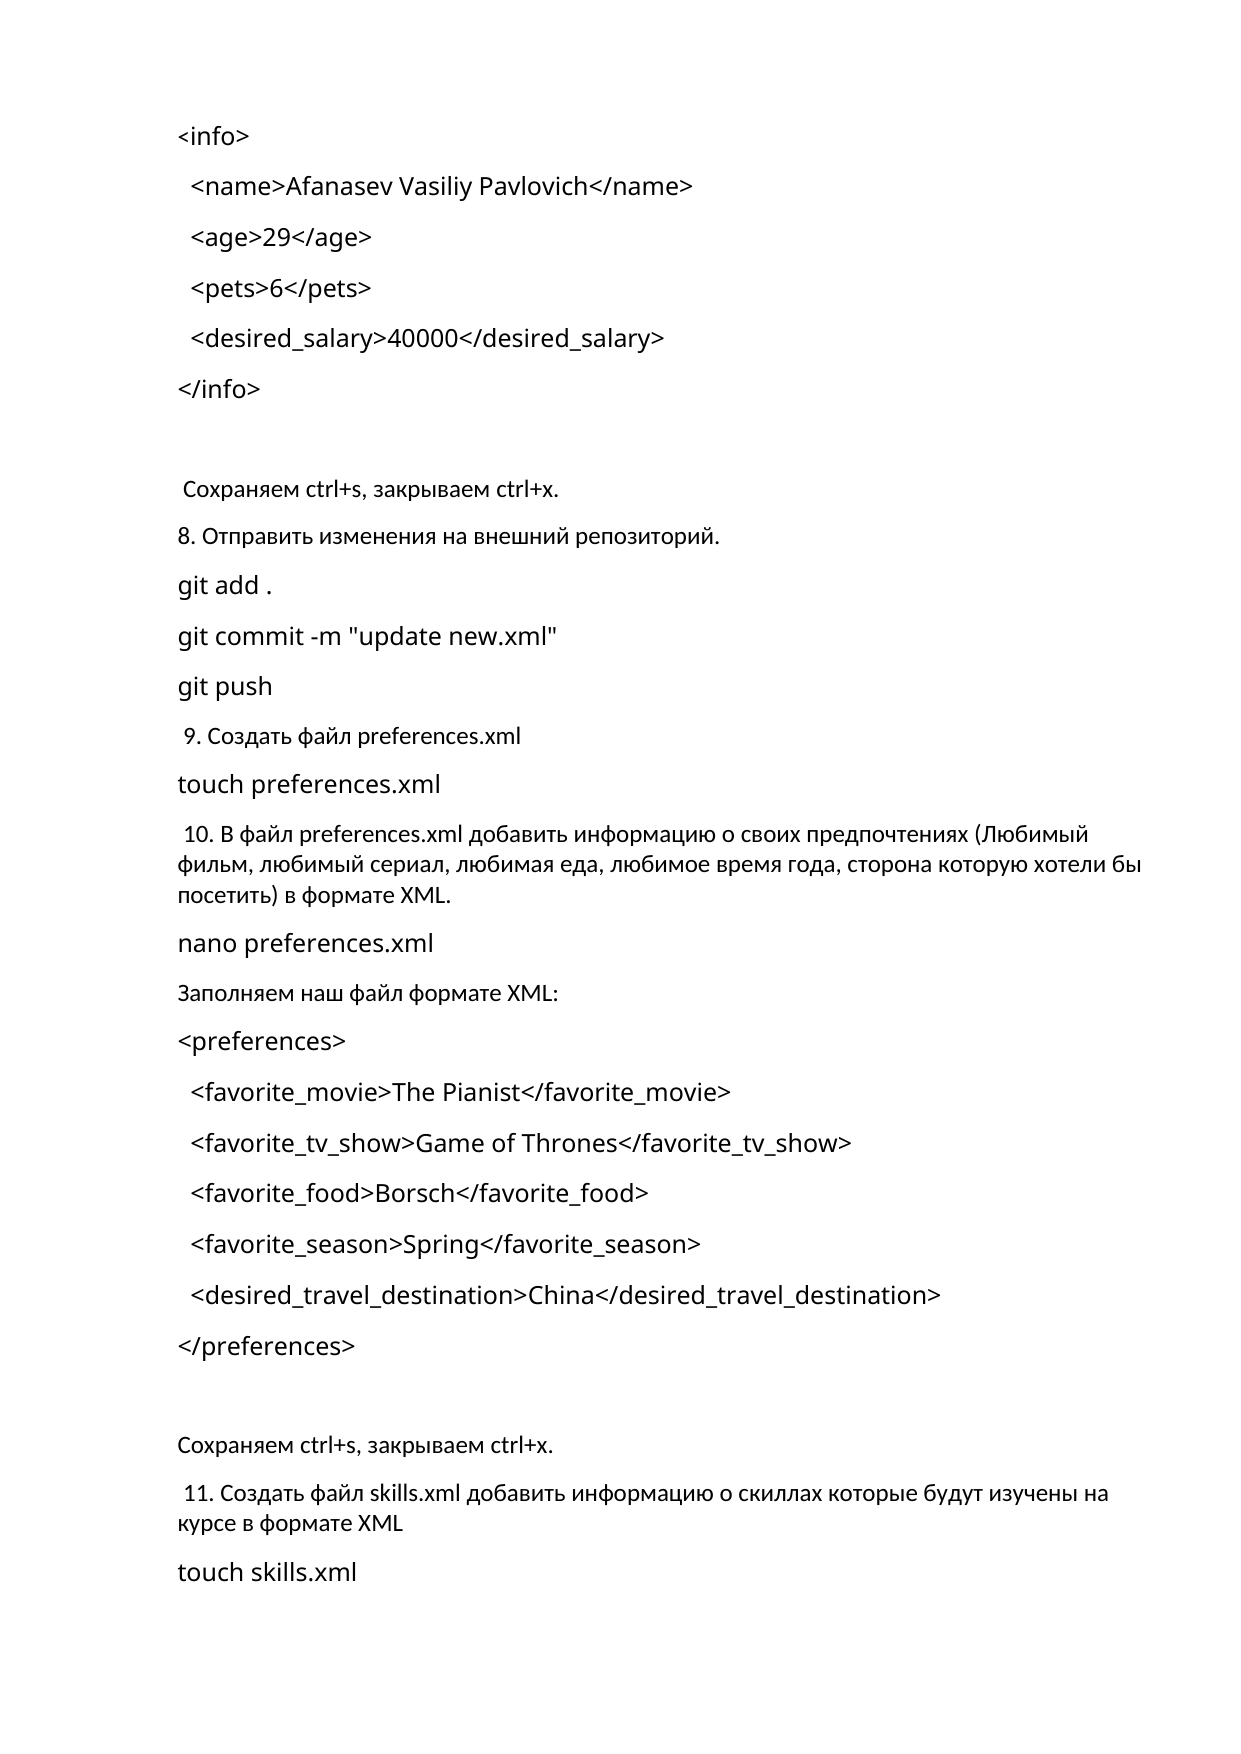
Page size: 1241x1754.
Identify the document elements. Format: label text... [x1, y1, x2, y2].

text git commit -m "update new.xml" [177, 618, 1152, 652]
text <favorite_tv_show>Game of Thrones</favorite_tv_show> [177, 1125, 1152, 1159]
text Сохраняем ctrl+s, закрываем ctrl+x. [177, 473, 1152, 504]
text <name>Afanasev Vasiliy Pavlovich</name> [177, 169, 1152, 203]
text git push [177, 669, 1152, 703]
text <favorite_season>Spring</favorite_season> [177, 1227, 1152, 1261]
text nano preferences.xml [177, 926, 1152, 960]
text </info> [177, 372, 1152, 406]
text <favorite_movie>The Pianist</favorite_movie> [177, 1074, 1152, 1109]
text <info> [177, 118, 1152, 152]
text Сохраняем ctrl+s, закрываем ctrl+x. [177, 1430, 1152, 1460]
text <pets>6</pets> [177, 270, 1152, 304]
text 11. Создать файл skills.xml добавить информацию о скиллах которые будут изучены на курсе в формате XML [177, 1477, 1152, 1538]
text 9. Создать файл preferences.xml [177, 720, 1152, 750]
text </preferences> [177, 1328, 1152, 1362]
text Заполняем наш файл формате XML: [177, 977, 1152, 1007]
text touch skills.xml [177, 1554, 1152, 1589]
text <age>29</age> [177, 219, 1152, 254]
text <desired_travel_destination>China</desired_travel_destination> [177, 1277, 1152, 1312]
text 8. Отправить изменения на внешний репозиторий. [177, 520, 1152, 551]
text git add . [177, 568, 1152, 602]
text 10. В файл preferences.xml добавить информацию о своих предпочтениях (Любимый фильм, любимый сериал, любимая еда, любимое время года, сторона которую хотели бы посетить) в формате XML. [177, 818, 1152, 909]
text touch preferences.xml [177, 767, 1152, 801]
text <preferences> [177, 1024, 1152, 1058]
text <favorite_food>Borsch</favorite_food> [177, 1176, 1152, 1210]
text <desired_salary>40000</desired_salary> [177, 321, 1152, 355]
